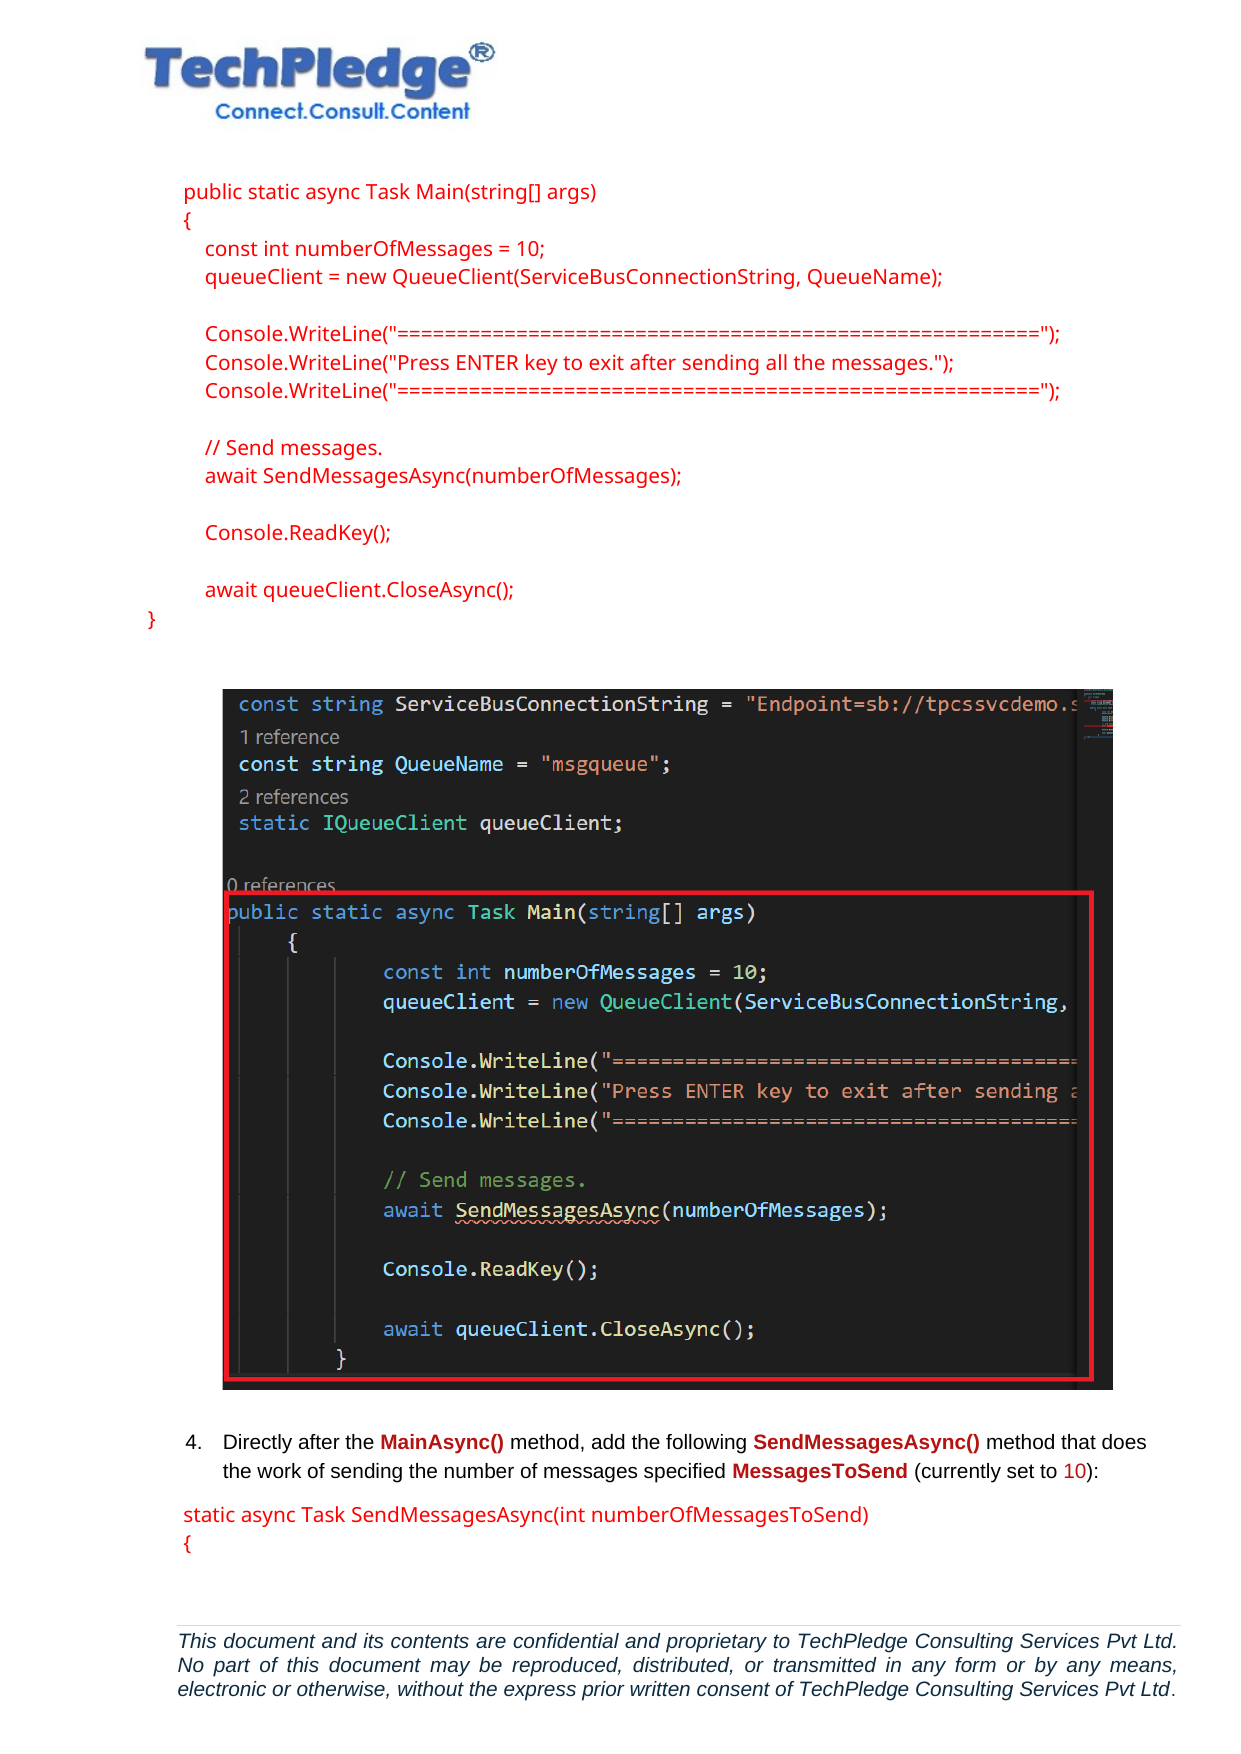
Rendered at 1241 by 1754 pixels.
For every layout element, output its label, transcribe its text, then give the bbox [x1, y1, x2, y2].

list Directly after the MainAsync() method, add the following SendMessagesAsync() method that does the work of sending the number of messages specified MessagesToSend (currently set to 10): [185, 1430, 1181, 1483]
list { [148, 206, 1181, 234]
list Console.ReadKey(); [148, 518, 1181, 547]
list static async Task SendMessagesAsync(int numberOfMessagesToSend) [148, 1500, 1181, 1528]
list queueClient = new QueueClient(ServiceBusConnectionString, QueueName); [148, 262, 1181, 291]
list { [148, 1528, 1181, 1557]
list // Send messages. [148, 433, 1181, 462]
list } [148, 604, 1181, 632]
list public static async Task Main(string[] args) [148, 177, 1181, 206]
list Console.WriteLine("======================================================"); [148, 319, 1181, 348]
list await queueClient.CloseAsync(); [148, 575, 1181, 604]
picture [137, 36, 501, 129]
list await SendMessagesAsync(numberOfMessages); [148, 462, 1181, 490]
list Console.WriteLine("======================================================"); [148, 376, 1181, 405]
list Console.WriteLine("Press ENTER key to exit after sending all the messages."); [148, 348, 1181, 376]
picture [222, 689, 1113, 1390]
list const int numberOfMessages = 10; [148, 234, 1181, 262]
